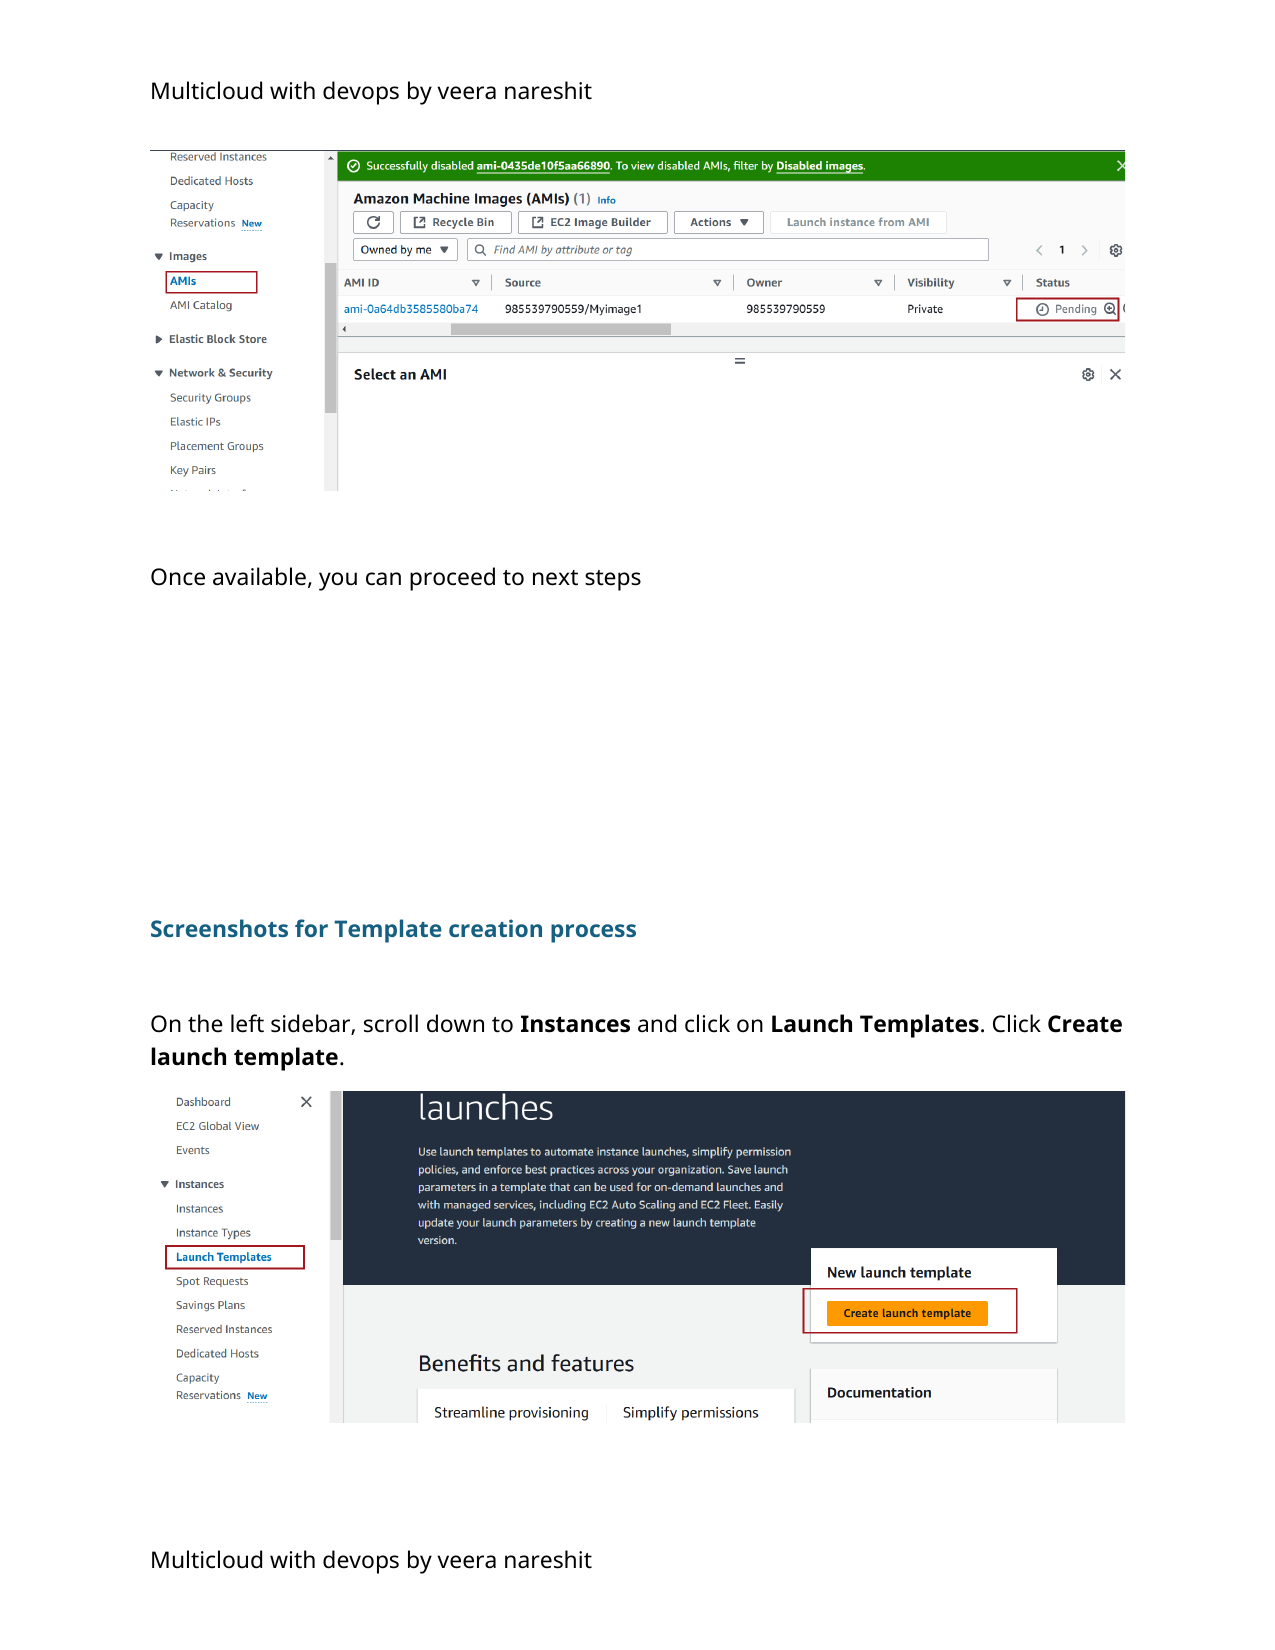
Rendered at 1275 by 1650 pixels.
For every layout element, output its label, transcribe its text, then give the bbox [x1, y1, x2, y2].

text On the left sidebar, scroll down to Instances and click on Launch Templates. Click Create launch template. [150, 1008, 1125, 1073]
subtitle Screenshots for Template creation process [150, 913, 1125, 945]
picture [150, 150, 1125, 491]
text Once available, you can proceed to next steps [150, 561, 1125, 592]
picture [150, 1091, 1125, 1423]
